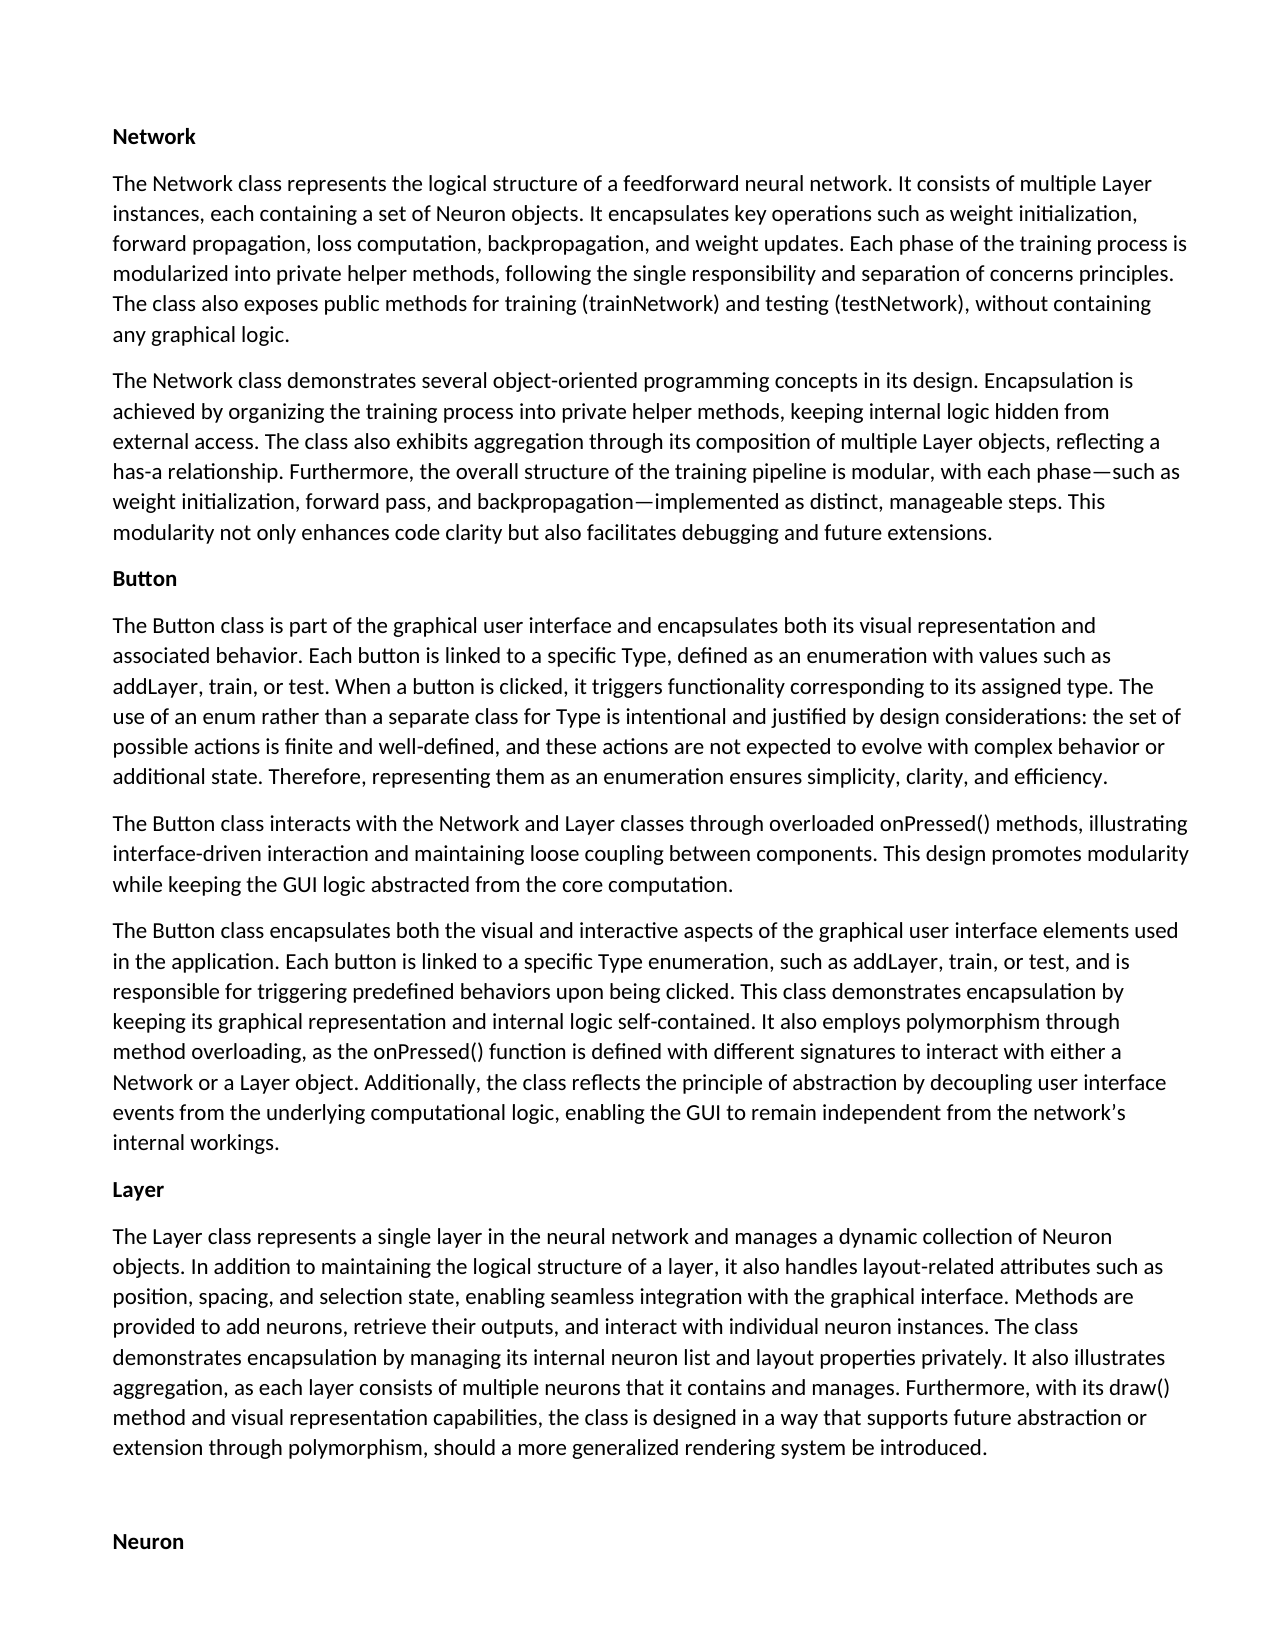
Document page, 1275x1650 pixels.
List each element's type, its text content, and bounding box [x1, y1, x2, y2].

text Neuron [112, 1527, 1191, 1555]
text The Layer class represents a single layer in the neural network and manages a dynamic collection of Neuron objects. In addition to maintaining the logical structure of a layer, it also handles layout-related attributes such as position, spacing, and selection state, enabling seamless integration with the graphical interface. Methods are provided to add neurons, retrieve their outputs, and interact with individual neuron instances. The class demonstrates encapsulation by managing its internal neuron list and layout properties privately. It also illustrates aggregation, as each layer consists of multiple neurons that it contains and manages. Furthermore, with its draw() method and visual representation capabilities, the class is designed in a way that supports future abstraction or extension through polymorphism, should a more generalized rendering system be introduced. [112, 1222, 1191, 1461]
text Network [112, 122, 1191, 150]
text The Network class demonstrates several object-oriented programming concepts in its design. Encapsulation is achieved by organizing the training process into private helper methods, keeping internal logic hidden from external access. The class also exhibits aggregation through its composition of multiple Layer objects, reflecting a has-a relationship. Furthermore, the overall structure of the training pipeline is modular, with each phase—such as weight initialization, forward pass, and backpropagation—implemented as distinct, manageable steps. This modularity not only enhances code clarity but also facilitates debugging and future extensions. [112, 367, 1191, 546]
text The Button class is part of the graphical user interface and encapsulates both its visual representation and associated behavior. Each button is linked to a specific Type, defined as an enumeration with values such as addLayer, train, or test. When a button is clicked, it triggers functionality corresponding to its assigned type. The use of an enum rather than a separate class for Type is intentional and justified by design considerations: the set of possible actions is finite and well-defined, and these actions are not expected to evolve with complex behavior or additional state. Therefore, representing them as an enumeration ensures simplicity, clarity, and efficiency. [112, 611, 1191, 791]
text Button [112, 564, 1191, 593]
text The Button class interacts with the Network and Layer classes through overloaded onPressed() methods, illustrating interface-driven interaction and maintaining loose coupling between components. This design promotes modularity while keeping the GUI logic abstracted from the core computation. [112, 809, 1191, 898]
text The Network class represents the logical structure of a feedforward neural network. It consists of multiple Layer instances, each containing a set of Neuron objects. It encapsulates key operations such as weight initialization, forward propagation, loss computation, backpropagation, and weight updates. Each phase of the training process is modularized into private helper methods, following the single responsibility and separation of concerns principles. The class also exposes public methods for training (trainNetwork) and testing (testNetwork), without containing any graphical logic. [112, 169, 1191, 348]
text Layer [112, 1175, 1191, 1203]
text The Button class encapsulates both the visual and interactive aspects of the graphical user interface elements used in the application. Each button is linked to a specific Type enumeration, such as addLayer, train, or test, and is responsible for triggering predefined behaviors upon being clicked. This class demonstrates encapsulation by keeping its graphical representation and internal logic self-contained. It also employs polymorphism through method overloading, as the onPressed() function is defined with different signatures to interact with either a Network or a Layer object. Additionally, the class reflects the principle of abstraction by decoupling user interface events from the underlying computational logic, enabling the GUI to remain independent from the network’s internal workings. [112, 917, 1191, 1156]
